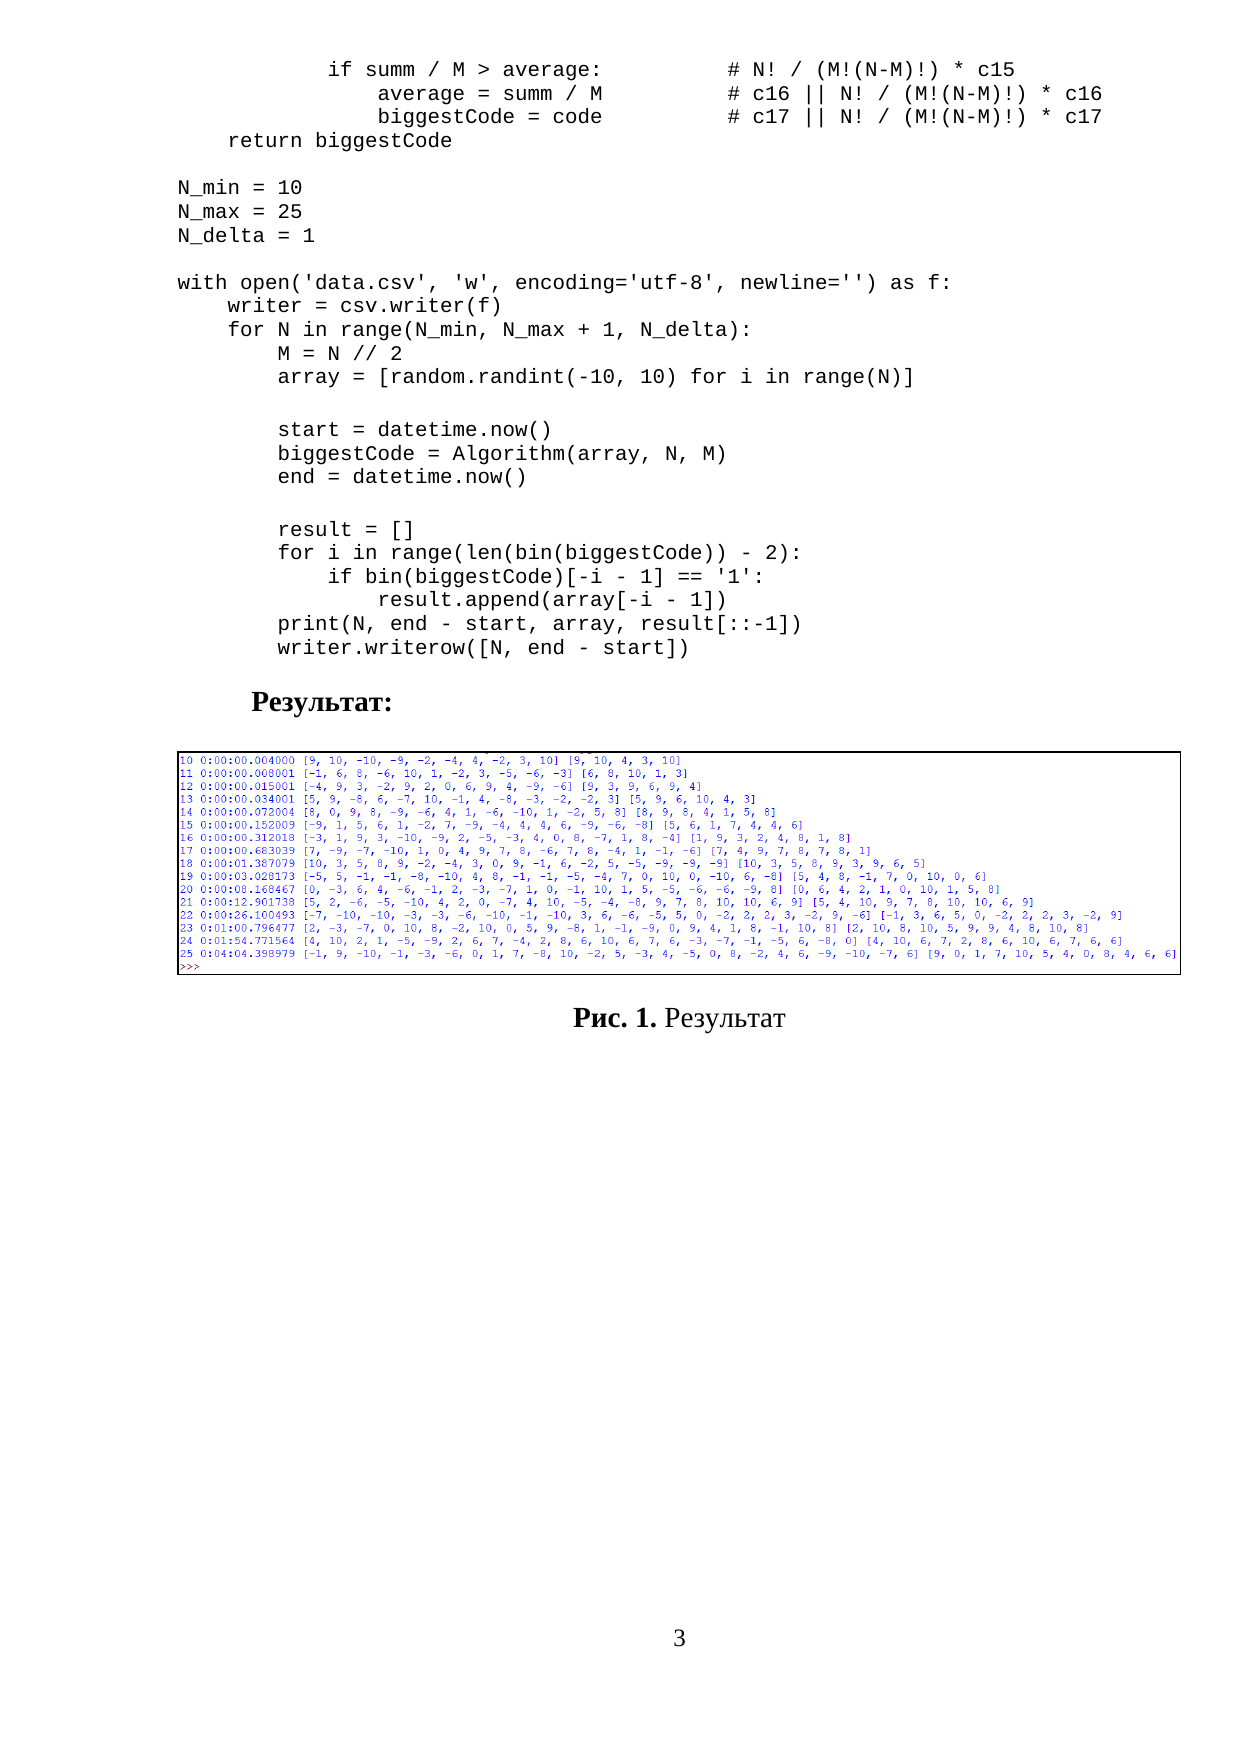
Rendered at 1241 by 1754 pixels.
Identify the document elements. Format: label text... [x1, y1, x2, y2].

text writer.writerow([N, end - start]) [177, 637, 1181, 660]
text for i in range(len(bin(biggestCode)) - 2): [177, 542, 1181, 566]
text average = summ / M # c16 || N! / (M!(N-M)!) * c16 [177, 83, 1181, 106]
text with open('data.csv', 'w', encoding='utf-8', newline='') as f: [177, 272, 1181, 296]
text array = [random.randint(-10, 10) for i in range(N)] [177, 366, 1181, 390]
text Рис. 1. Результат [177, 1000, 1181, 1034]
text result.append(array[-i - 1]) [177, 589, 1181, 613]
text N_max = 25 [177, 201, 1181, 224]
text biggestCode = code # c17 || N! / (M!(N-M)!) * c17 [177, 106, 1181, 130]
text return biggestCode [177, 130, 1181, 154]
text start = datetime.now() [177, 419, 1181, 442]
text print(N, end - start, array, result[::-1]) [177, 613, 1181, 637]
text M = N // 2 [177, 343, 1181, 366]
text writer = csv.writer(f) [177, 296, 1181, 319]
picture [179, 753, 1180, 974]
text for N in range(N_min, N_max + 1, N_delta): [177, 319, 1181, 343]
text N_delta = 1 [177, 224, 1181, 248]
text if bin(biggestCode)[-i - 1] == '1': [177, 566, 1181, 589]
text N_min = 10 [177, 177, 1181, 201]
text end = datetime.now() [177, 466, 1181, 490]
text biggestCode = Algorithm(array, N, M) [177, 442, 1181, 466]
text Результат: [177, 684, 1181, 718]
text if summ / M > average: # N! / (M!(N-M)!) * c15 [177, 59, 1181, 83]
text result = [] [177, 518, 1181, 542]
